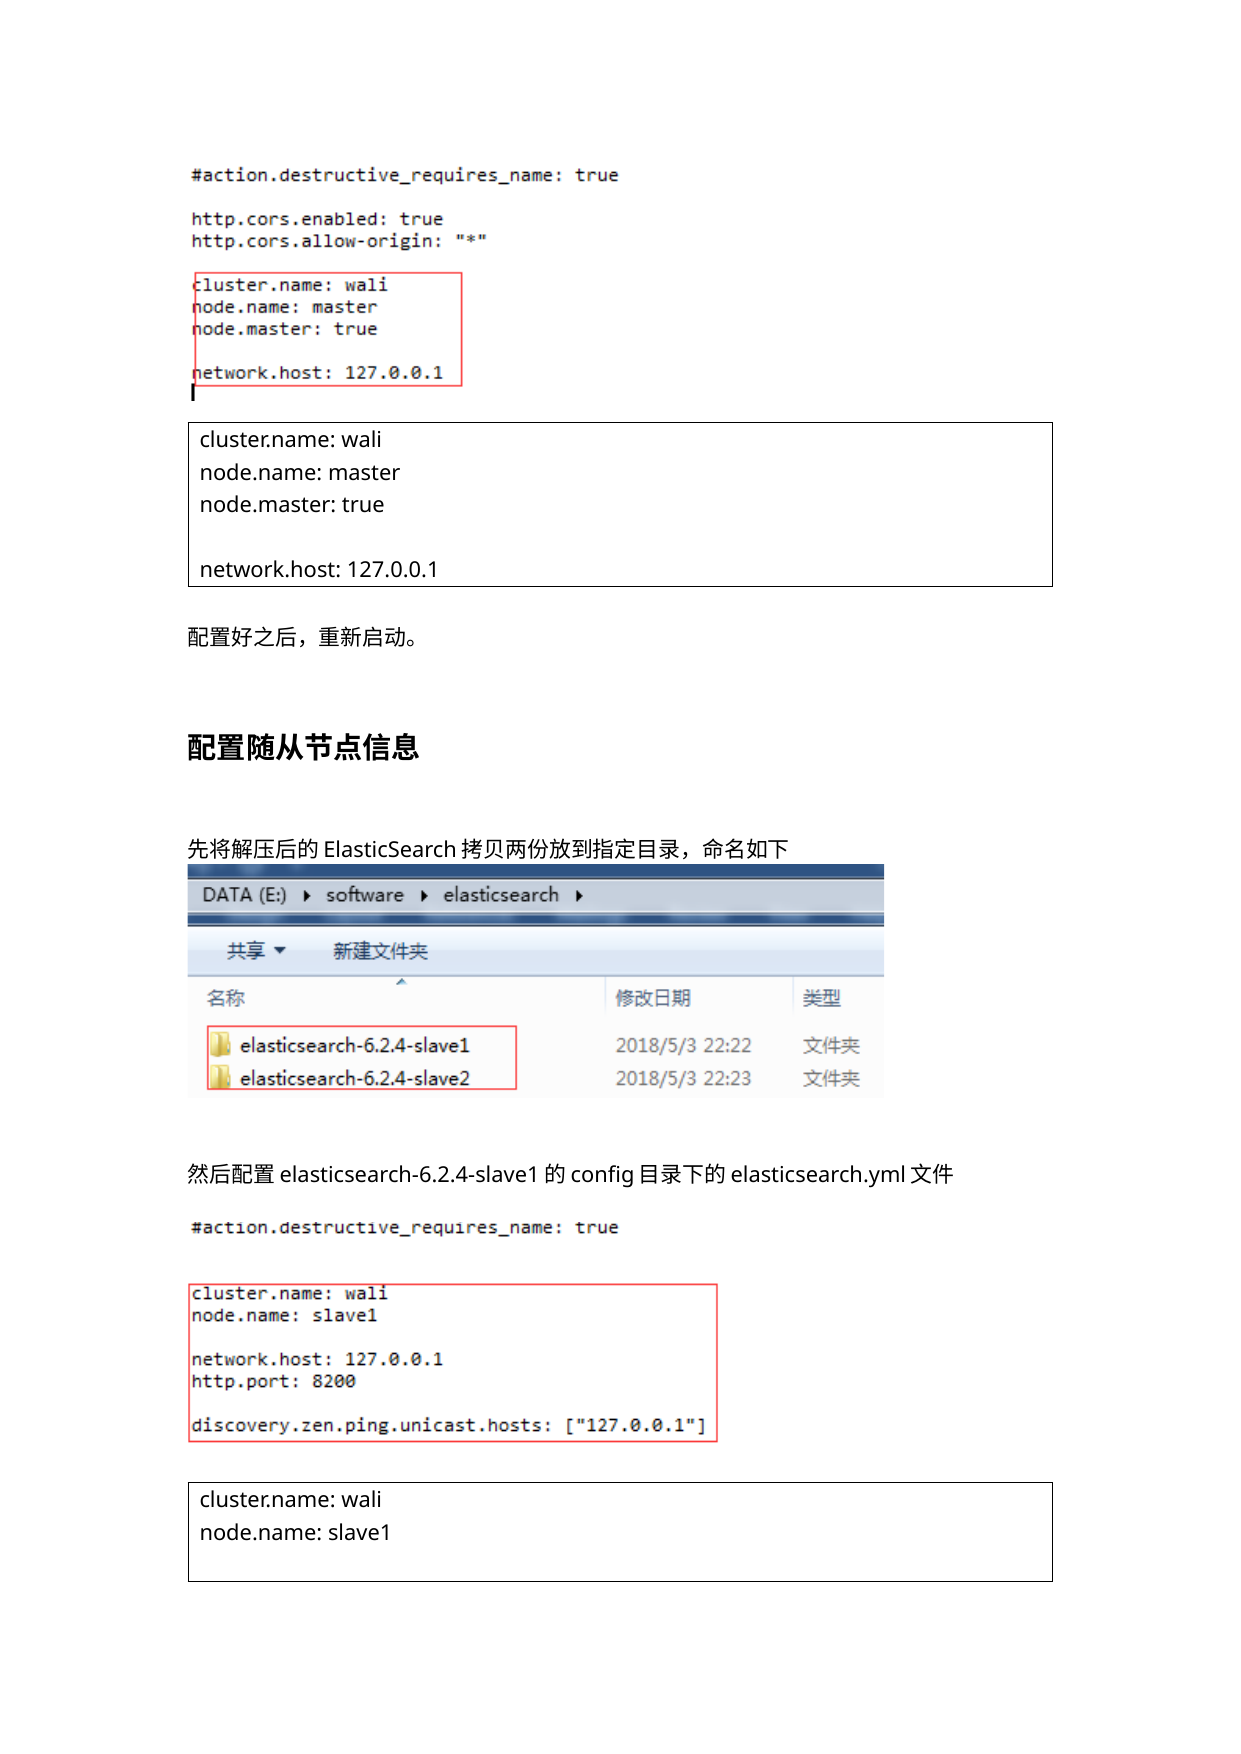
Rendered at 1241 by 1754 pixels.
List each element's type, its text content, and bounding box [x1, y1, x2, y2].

subtitle 配置随从节点信息 [187, 713, 1053, 778]
text 配置好之后，重新启动。 [187, 619, 1053, 652]
text 然后配置elasticsearch-6.2.4-slave1的config目录下的elasticsearch.yml文件 [187, 1157, 1053, 1189]
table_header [189, 1483, 1052, 1581]
picture [187, 1222, 728, 1452]
picture [187, 864, 885, 1098]
table_header cluster.name: wali node.name: master node.master: true network.host: 127.0.0.1 [189, 423, 1052, 586]
text 先将解压后的ElasticSearch拷贝两份放到指定目录，命名如下 [187, 832, 1053, 864]
picture [187, 162, 693, 401]
